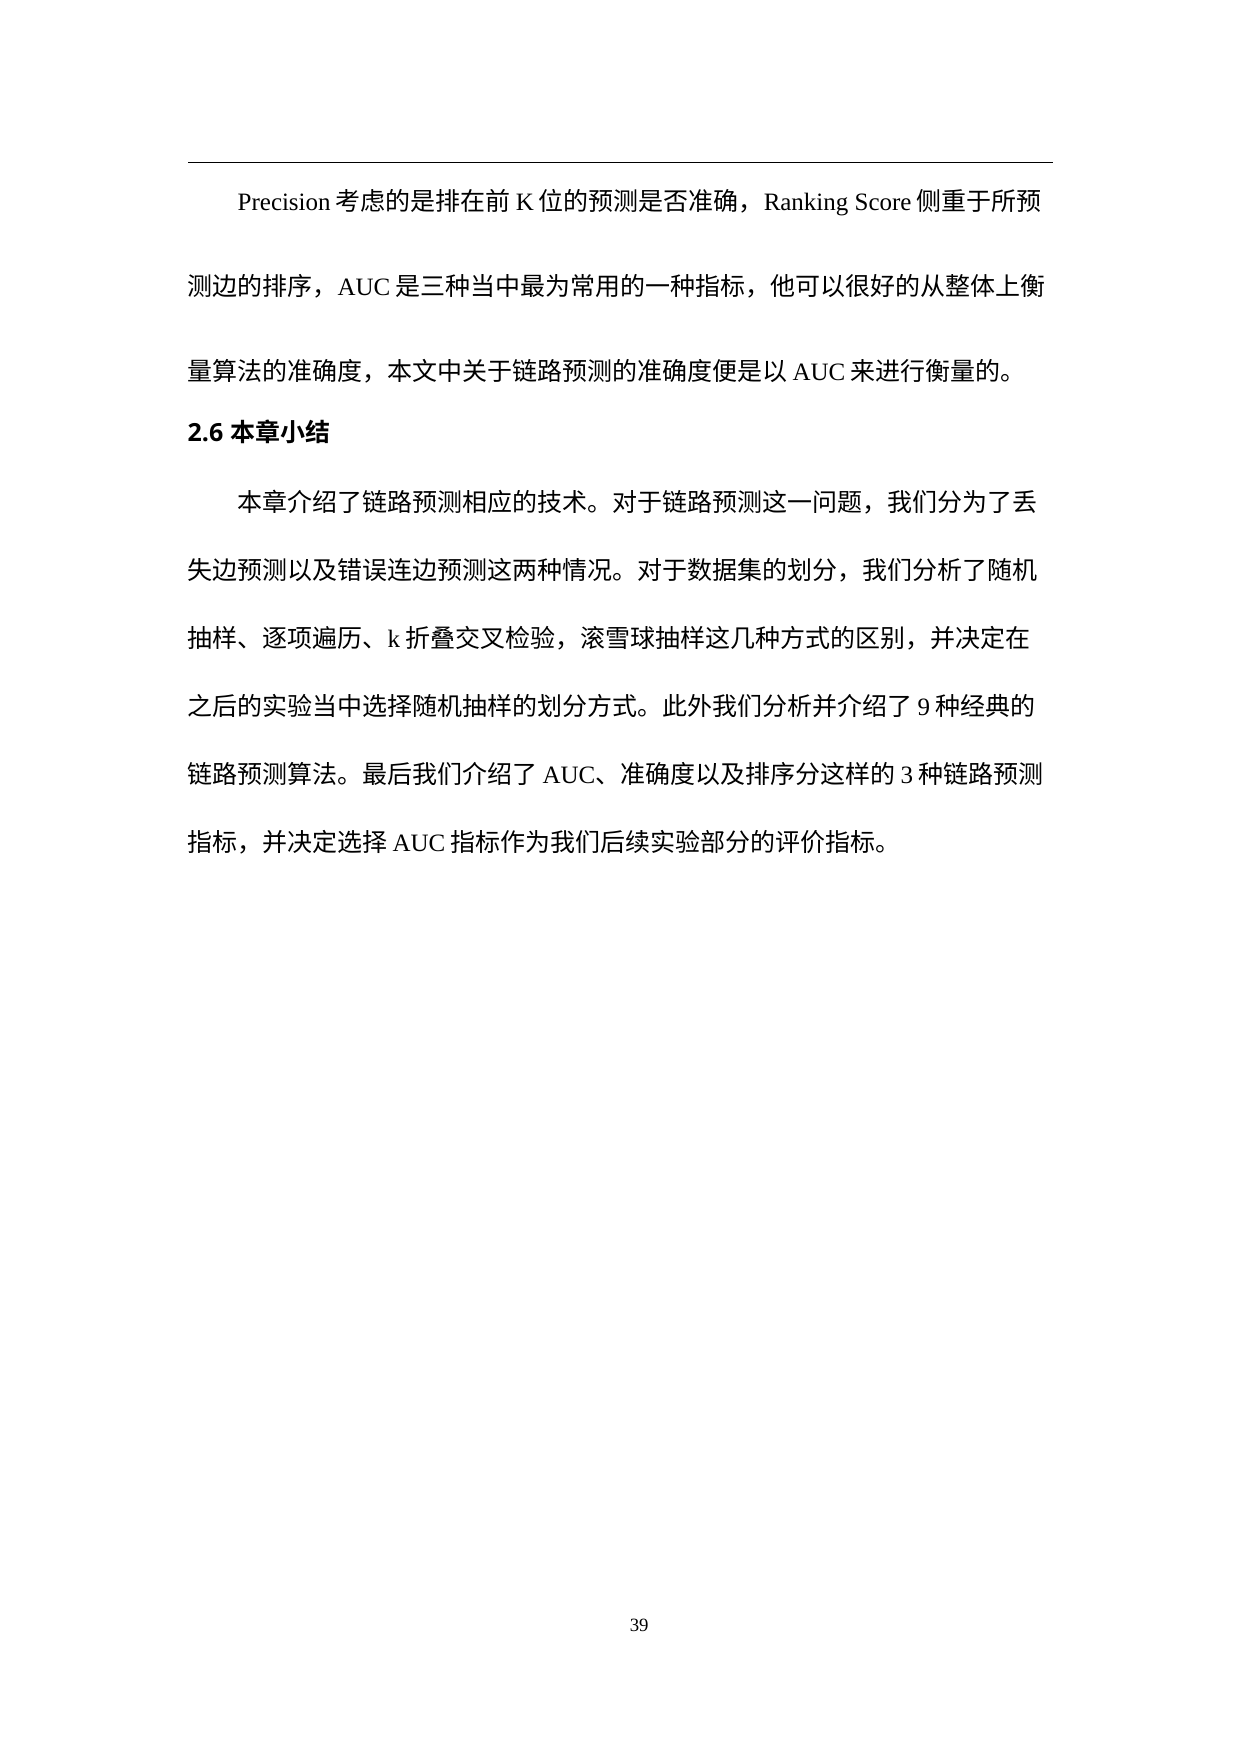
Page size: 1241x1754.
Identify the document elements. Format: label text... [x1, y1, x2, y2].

text 本章介绍了链路预测相应的技术。对于链路预测这一问题，我们分为了丢失边预测以及错误连边预测这两种情况。对于数据集的划分，我们分析了随机抽样、逐项遍历、k折叠交叉检验，滚雪球抽样这几种方式的区别，并决定在之后的实验当中选择随机抽样的划分方式。此外我们分析并介绍了9种经典的链路预测算法。最后我们介绍了AUC、准确度以及排序分这样的3种链路预测指标，并决定选择AUC指标作为我们后续实验部分的评价指标。 [187, 467, 1053, 874]
text Precision考虑的是排在前K位的预测是否准确，Ranking Score侧重于所预测边的排序，AUC是三种当中最为常用的一种指标，他可以很好的从整体上衡量算法的准确度，本文中关于链路预测的准确度便是以AUC来进行衡量的。 [187, 166, 1053, 403]
subtitle 2.6 本章小结 [187, 412, 1053, 449]
